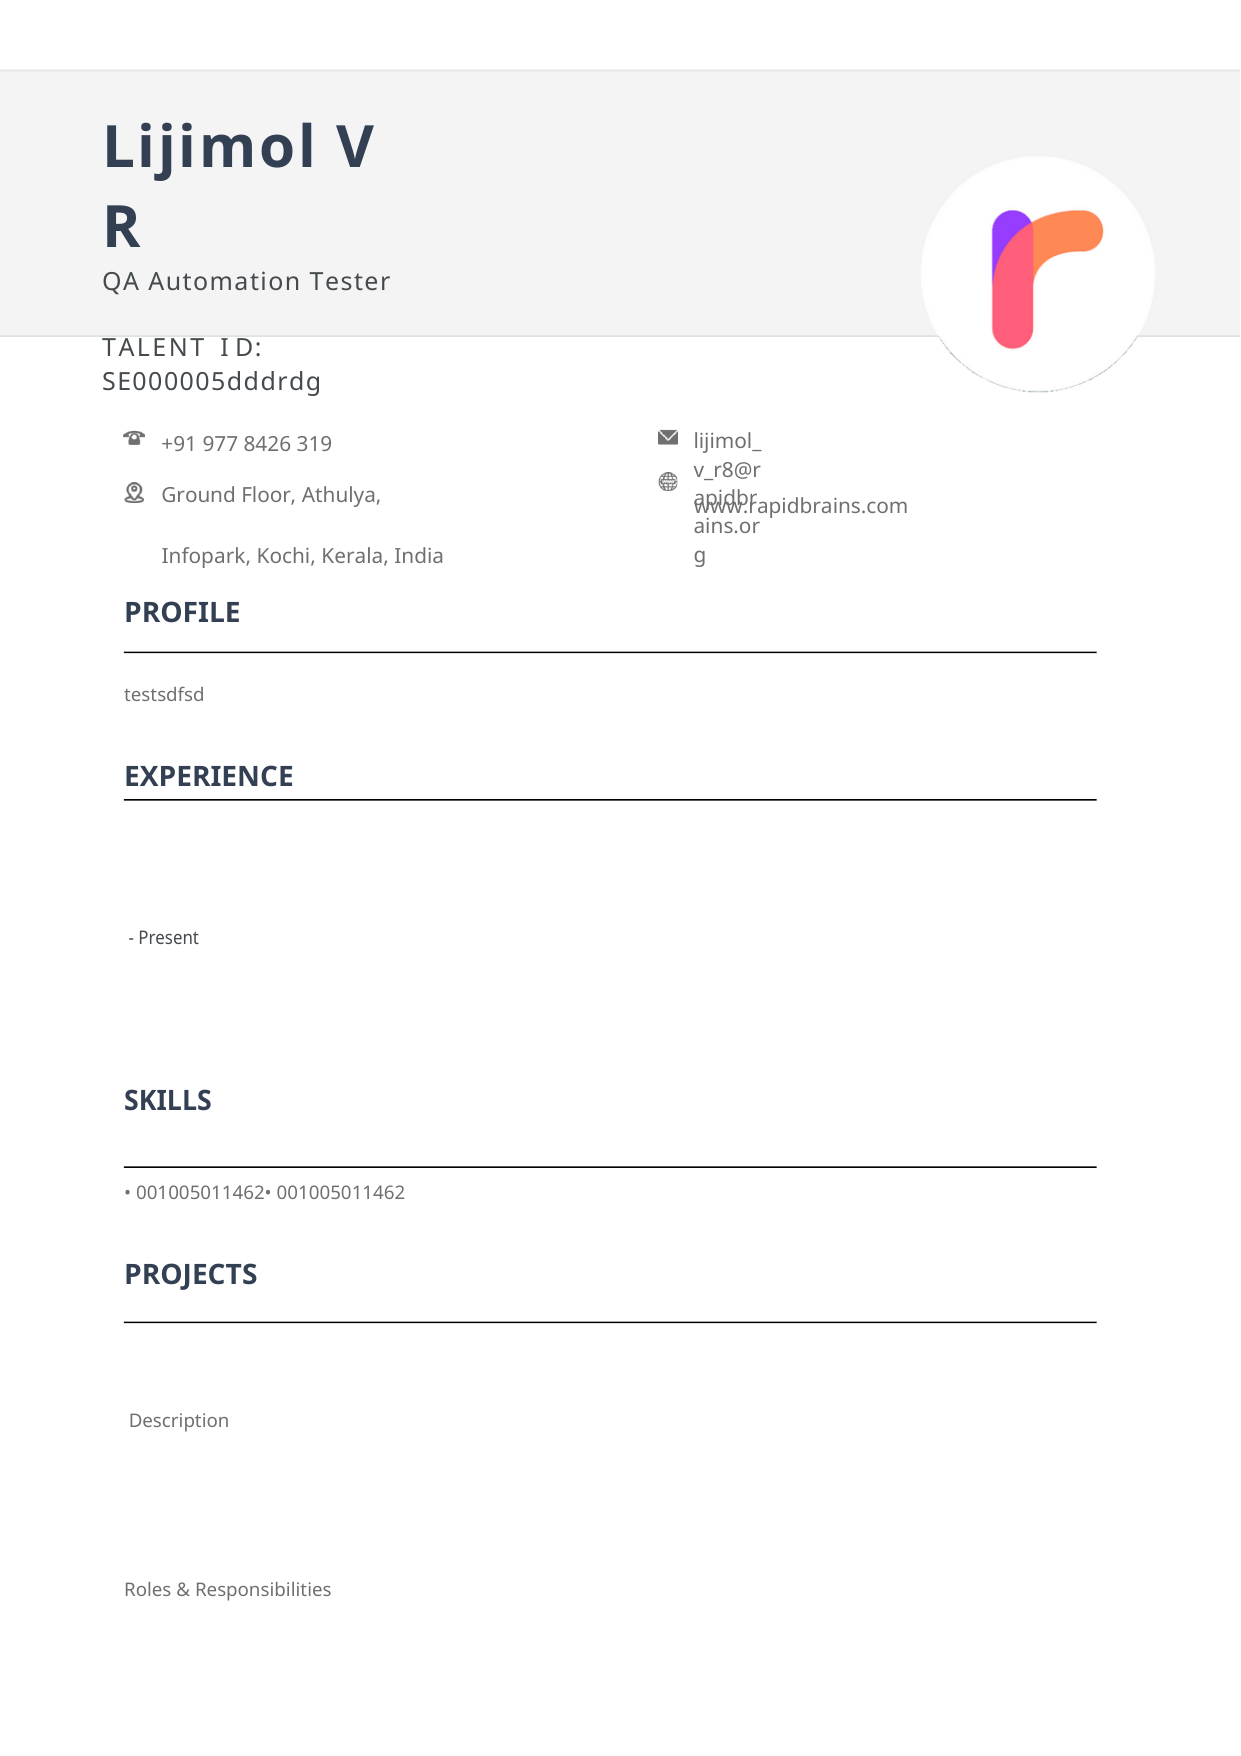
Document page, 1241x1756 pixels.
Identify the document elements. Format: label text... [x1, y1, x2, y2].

text • 001005011462• 001005011462 [124, 1180, 1065, 1205]
subtitle PROFILE [124, 592, 1065, 631]
picture [658, 472, 678, 491]
text www.rapidbrains.com [693, 491, 1065, 519]
subtitle SKILLS [124, 1080, 1065, 1118]
subtitle PROJECTS [124, 1254, 1065, 1292]
text - Present [124, 924, 1065, 950]
picture [123, 482, 144, 503]
text Ground Floor, Athulya, Infopark, Kochi, Kerala, India [124, 481, 461, 570]
text Roles & Responsibilities [124, 1576, 1065, 1602]
text Description [124, 1408, 371, 1433]
text testsdfsd [124, 682, 1065, 707]
picture [0, 33, 1240, 448]
subtitle EXPERIENCE [124, 756, 1065, 794]
